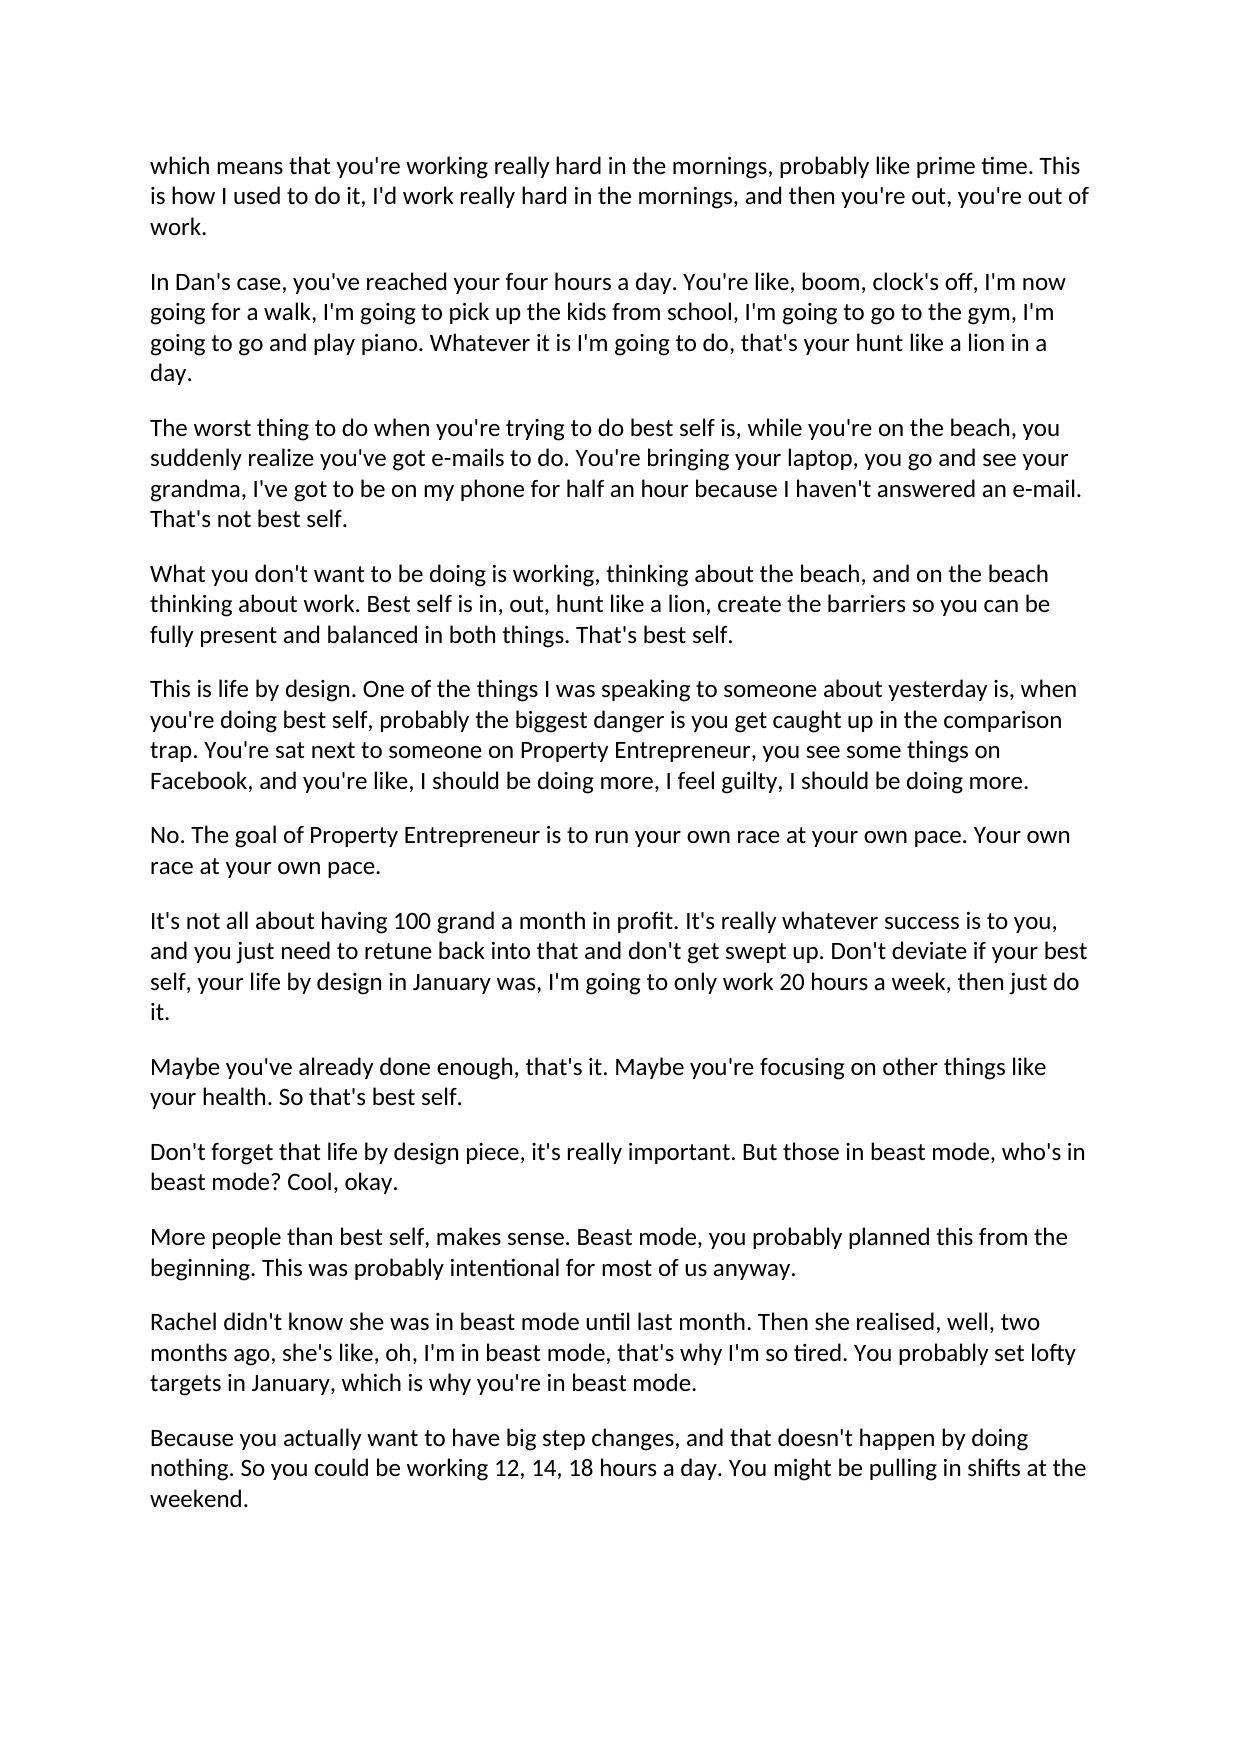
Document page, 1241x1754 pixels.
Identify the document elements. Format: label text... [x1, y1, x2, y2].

text The worst thing to do when you're trying to do best self is, while you're on the beach, you suddenly realize you've got e-mails to do. You're bringing your laptop, you go and see your grandma, I've got to be on my phone for half an hour because I haven't answered an e-mail. That's not best self. [150, 412, 1090, 534]
text No. The goal of Property Entrepreneur is to run your own race at your own pace. Your own race at your own pace. [150, 820, 1090, 881]
text What you don't want to be doing is working, thinking about the beach, and on the beach thinking about work. Best self is in, out, hunt like a lion, create the barriers so you can be fully present and balanced in both things. That's best self. [150, 558, 1090, 649]
text In Dan's case, you've reached your four hours a day. You're like, boom, clock's off, I'm now going for a walk, I'm going to pick up the kids from school, I'm going to go to the gym, I'm going to go and play piano. Whatever it is I'm going to do, that's your hunt like a lion in a day. [150, 266, 1090, 388]
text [150, 150, 1090, 242]
text Because you actually want to have big step changes, and that doesn't happen by doing nothing. So you could be working 12, 14, 18 hours a day. You might be pulling in shifts at the weekend. [150, 1422, 1090, 1513]
text Rachel didn't know she was in beast mode until last month. Then she realised, well, two months ago, she's like, oh, I'm in beast mode, that's why I'm so tired. You probably set lofty targets in January, which is why you're in beast mode. [150, 1306, 1090, 1398]
text This is life by design. One of the things I was speaking to someone about yesterday is, when you're doing best self, probably the biggest danger is you get caught up in the comparison trap. You're sat next to someone on Property Entrepreneur, you see some things on Facebook, and you're like, I should be doing more, I feel guilty, I should be doing more. [150, 673, 1090, 796]
text Don't forget that life by design piece, it's really important. But those in beast mode, who's in beast mode? Cool, okay. [150, 1136, 1090, 1197]
text It's not all about having 100 grand a month in profit. It's really whatever success is to you, and you just need to retune back into that and don't get swept up. Don't deviate if your best self, your life by design in January was, I'm going to only work 20 hours a week, then just do it. [150, 905, 1090, 1027]
text More people than best self, makes sense. Beast mode, you probably planned this from the beginning. This was probably intentional for most of us anyway. [150, 1221, 1090, 1282]
text Maybe you've already done enough, that's it. Maybe you're focusing on other things like your health. So that's best self. [150, 1051, 1090, 1112]
